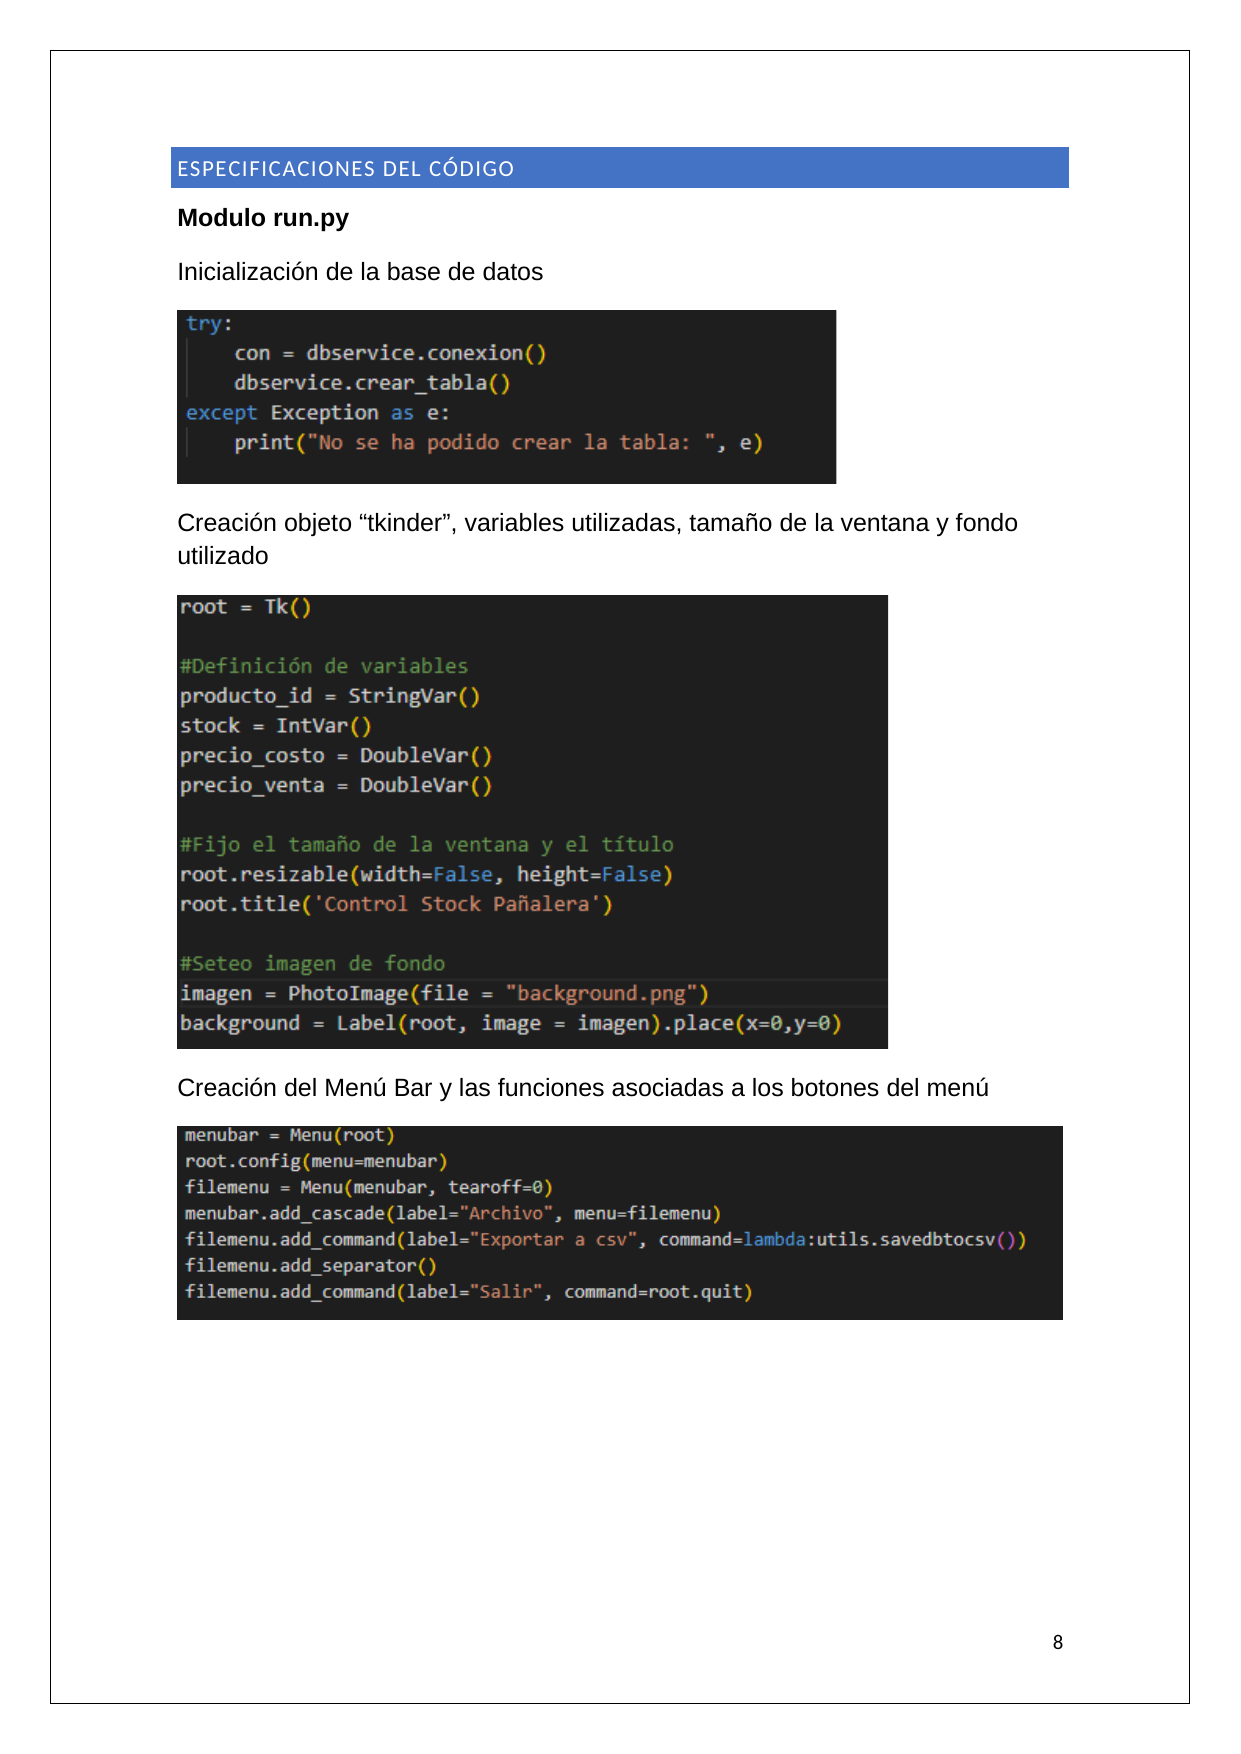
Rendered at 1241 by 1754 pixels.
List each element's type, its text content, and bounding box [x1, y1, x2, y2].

text Creación objeto “tkinder”, variables utilizadas, tamaño de la ventana y fondo utilizado [177, 508, 1063, 570]
text Creación del Menú Bar y las funciones asociadas a los botones del menú [177, 1073, 1063, 1102]
subtitle Especificaciones del código [177, 154, 1063, 182]
picture [177, 595, 889, 1049]
text Modulo run.py [177, 203, 1063, 231]
picture [177, 310, 837, 484]
text Inicialización de la base de datos [177, 256, 1063, 285]
picture [177, 1126, 1063, 1320]
